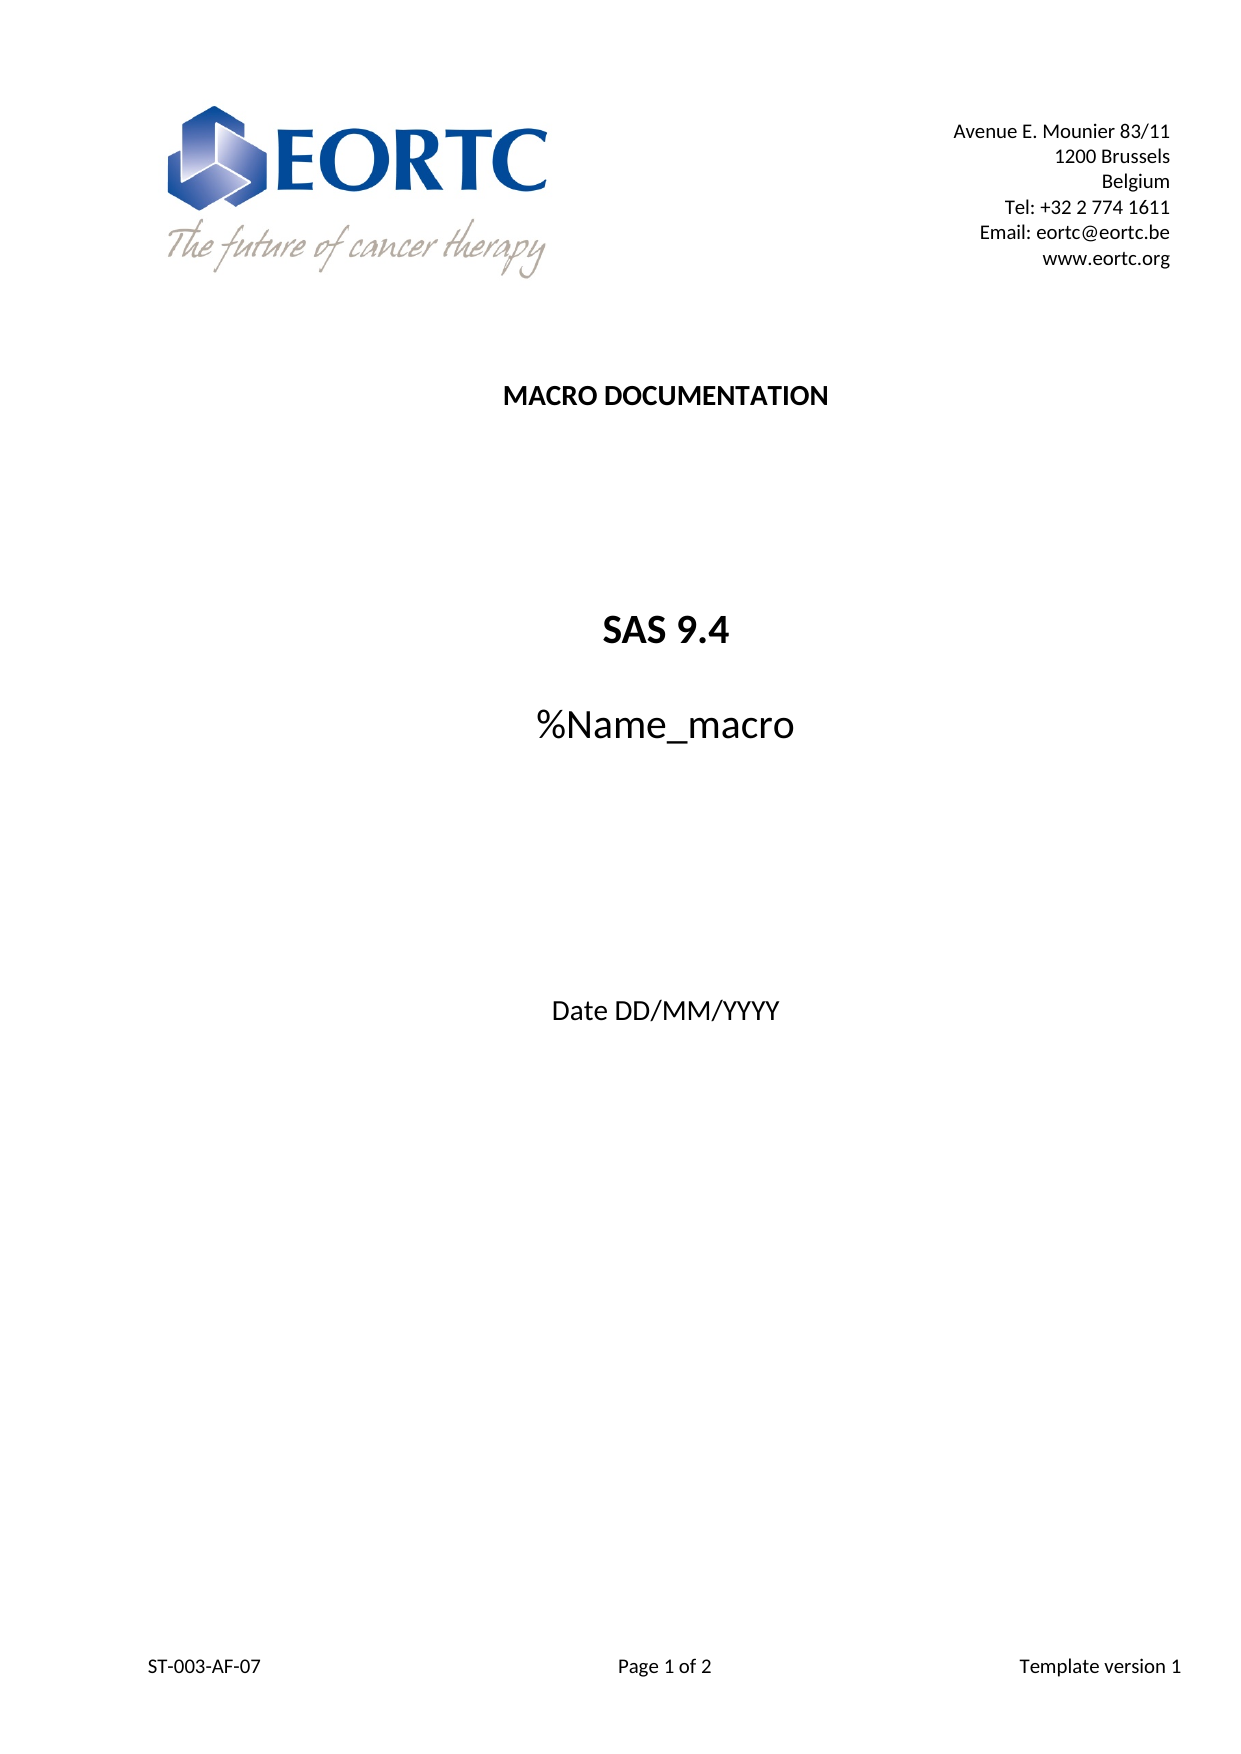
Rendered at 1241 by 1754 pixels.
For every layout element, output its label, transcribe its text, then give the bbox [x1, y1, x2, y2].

text Date DD/MM/YYYY [148, 992, 1183, 1028]
subtitle %Name_macro [148, 698, 1183, 749]
title SAS 9.4 [148, 603, 1183, 692]
picture [147, 89, 567, 293]
text MACRO DOCUMENTATION [148, 377, 1183, 413]
